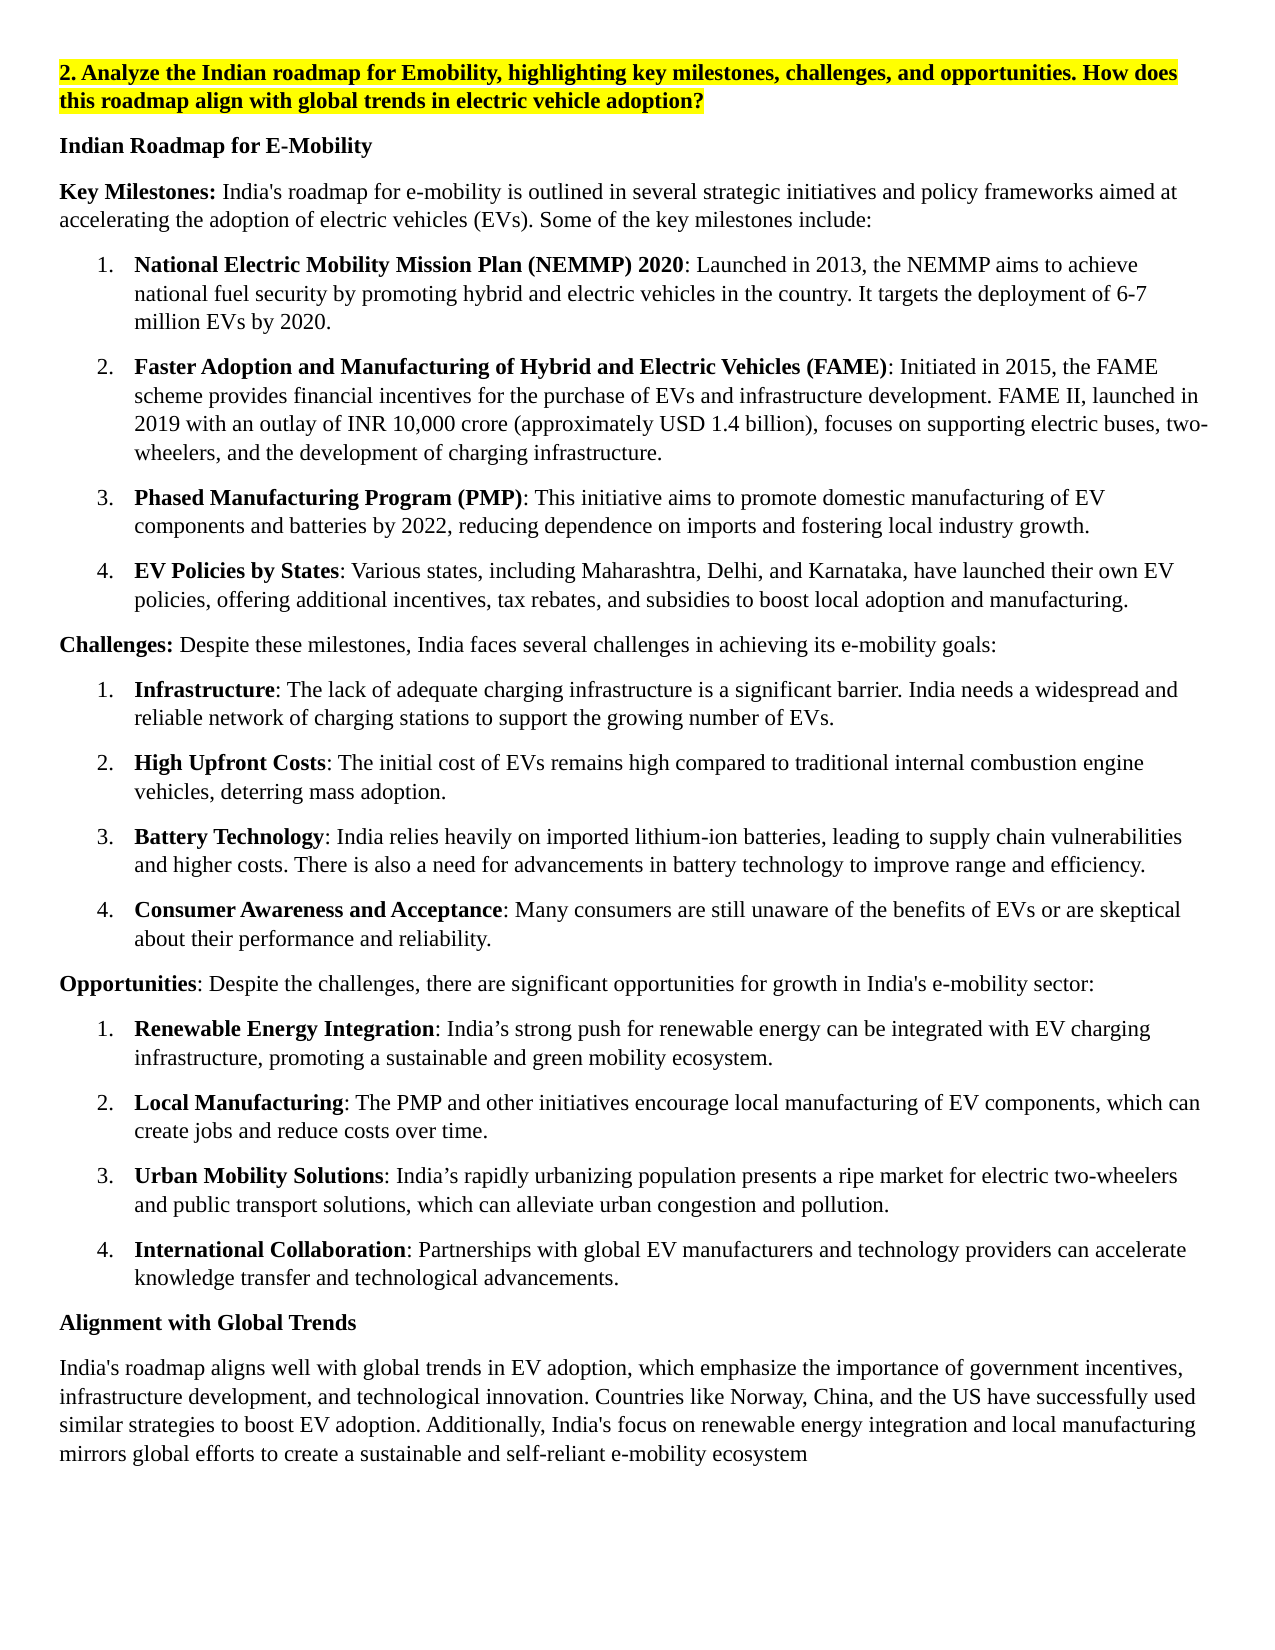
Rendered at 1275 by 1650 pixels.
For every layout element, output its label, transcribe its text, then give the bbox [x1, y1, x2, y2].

list Infrastructure: The lack of adequate charging infrastructure is a significant barrier. India needs a widespread and reliable network of charging stations to support the growing number of EVs. [97, 676, 1216, 731]
list National Electric Mobility Mission Plan (NEMMP) 2020: Launched in 2013, the NEMMP aims to achieve national fuel security by promoting hybrid and electric vehicles in the country. It targets the deployment of 6-7 million EVs by 2020. [97, 251, 1216, 334]
list EV Policies by States: Various states, including Maharashtra, Delhi, and Karnataka, have launched their own EV policies, offering additional incentives, tax rebates, and subsidies to boost local adoption and manufacturing. [97, 557, 1216, 612]
text Alignment with Global Trends [59, 1309, 1216, 1336]
text 2. Analyze the Indian roadmap for Emobility, highlighting key milestones, challenges, and opportunities. How does this roadmap align with global trends in electric vehicle adoption? [59, 59, 1216, 114]
list Local Manufacturing: The PMP and other initiatives encourage local manufacturing of EV components, which can create jobs and reduce costs over time. [97, 1089, 1216, 1143]
text Key Milestones: India's roadmap for e-mobility is outlined in several strategic initiatives and policy frameworks aimed at accelerating the adoption of electric vehicles (EVs). Some of the key milestones include: [59, 178, 1216, 232]
list Urban Mobility Solutions: India’s rapidly urbanizing population presents a ripe market for electric two-wheelers and public transport solutions, which can alleviate urban congestion and pollution. [97, 1162, 1216, 1217]
list International Collaboration: Partnerships with global EV manufacturers and technology providers can accelerate knowledge transfer and technological advancements. [97, 1236, 1216, 1291]
list Battery Technology: India relies heavily on imported lithium-ion batteries, leading to supply chain vulnerabilities and higher costs. There is also a need for advancements in battery technology to improve range and efficiency. [97, 823, 1216, 878]
list Renewable Energy Integration: India’s strong push for renewable energy can be integrated with EV charging infrastructure, promoting a sustainable and green mobility ecosystem. [97, 1015, 1216, 1070]
list Faster Adoption and Manufacturing of Hybrid and Electric Vehicles (FAME): Initiated in 2015, the FAME scheme provides financial incentives for the purchase of EVs and infrastructure development. FAME II, launched in 2019 with an outlay of INR 10,000 crore (approximately USD 1.4 billion), focuses on supporting electric buses, two-wheelers, and the development of charging infrastructure. [97, 353, 1216, 465]
text Indian Roadmap for E-Mobility [59, 133, 1216, 159]
list High Upfront Costs: The initial cost of EVs remains high compared to traditional internal combustion engine vehicles, deterring mass adoption. [97, 749, 1216, 804]
text India's roadmap aligns well with global trends in EV adoption, which emphasize the importance of government incentives, infrastructure development, and technological innovation. Countries like Norway, China, and the US have successfully used similar strategies to boost EV adoption. Additionally, India's focus on renewable energy integration and local manufacturing mirrors global efforts to create a sustainable and self-reliant e-mobility ecosystem [59, 1354, 1216, 1466]
text Opportunities: Despite the challenges, there are significant opportunities for growth in India's e-mobility sector: [59, 970, 1216, 996]
list Consumer Awareness and Acceptance: Many consumers are still unaware of the benefits of EVs or are skeptical about their performance and reliability. [97, 896, 1216, 951]
text Challenges: Despite these milestones, India faces several challenges in achieving its e-mobility goals: [59, 631, 1216, 657]
list Phased Manufacturing Program (PMP): This initiative aims to promote domestic manufacturing of EV components and batteries by 2022, reducing dependence on imports and fostering local industry growth. [97, 484, 1216, 538]
